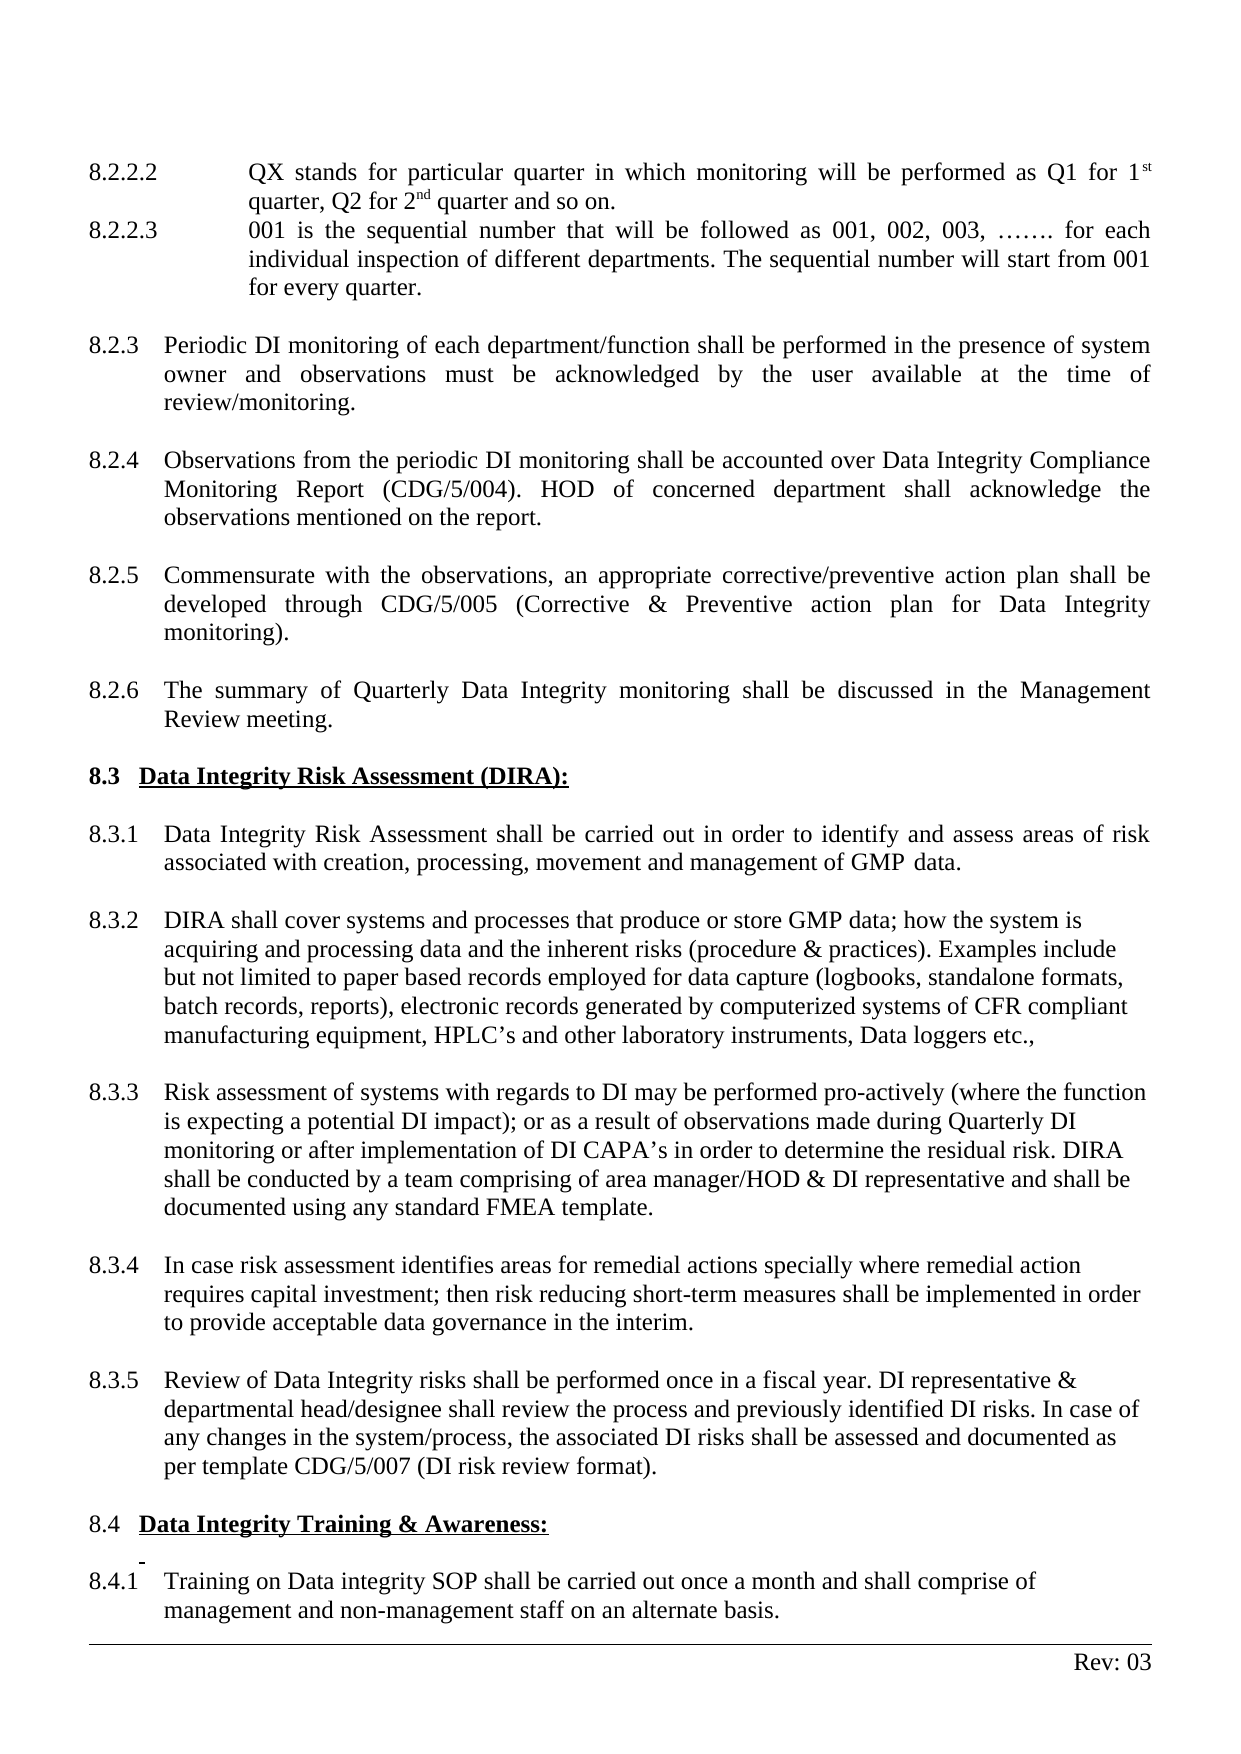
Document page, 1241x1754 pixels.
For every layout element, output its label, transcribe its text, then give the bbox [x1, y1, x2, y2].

list Data Integrity Risk Assessment shall be carried out in order to identify and assess areas of risk associated with creation, processing, movement and management of GMP data. [89, 819, 1152, 876]
list QX stands for particular quarter in which monitoring will be performed as Q1 for 1st quarter, Q2 for 2nd quarter and so on. [89, 157, 1152, 215]
list Observations from the periodic DI monitoring shall be accounted over Data Integrity Compliance Monitoring Report (CDG/5/004). HOD of concerned department shall acknowledge the observations mentioned on the report. [89, 445, 1152, 531]
list Commensurate with the observations, an appropriate corrective/preventive action plan shall be developed through CDG/5/005 (Corrective & Preventive action plan for Data Integrity monitoring). [89, 560, 1152, 646]
list Review of Data Integrity risks shall be performed once in a fiscal year. DI representative & departmental head/designee shall review the process and previously identified DI risks. In case of any changes in the system/process, the associated DI risks shall be assessed and documented as per template CDG/5/007 (DI risk review format). [89, 1365, 1152, 1480]
list Data Integrity Risk Assessment (DIRA): [89, 761, 1152, 790]
list 001 is the sequential number that will be followed as 001, 002, 003, ……. for each individual inspection of different departments. The sequential number will start from 001 for every quarter. [89, 215, 1152, 301]
list The summary of Quarterly Data Integrity monitoring shall be discussed in the Management Review meeting. [89, 675, 1152, 732]
list Periodic DI monitoring of each department/function shall be performed in the presence of system owner and observations must be acknowledged by the user available at the time of review/monitoring. [89, 330, 1152, 445]
list In case risk assessment identifies areas for remedial actions specially where remedial action requires capital investment; then risk reducing short-term measures shall be implemented in order to provide acceptable data governance in the interim. [89, 1250, 1152, 1336]
list Data Integrity Training & Awareness: [89, 1509, 1152, 1566]
list DIRA shall cover systems and processes that produce or store GMP data; how the system is acquiring and processing data and the inherent risks (procedure & practices). Examples include but not limited to paper based records employed for data capture (logbooks, standalone formats, batch records, reports), electronic records generated by computerized systems of CFR compliant manufacturing equipment, HPLC’s and other laboratory instruments, Data loggers etc., [89, 905, 1152, 1049]
list Training on Data integrity SOP shall be carried out once a month and shall comprise of management and non-management staff on an alternate basis. [89, 1566, 1152, 1624]
list Risk assessment of systems with regards to DI may be performed pro-actively (where the function is expecting a potential DI impact); or as a result of observations made during Quarterly DI monitoring or after implementation of DI CAPA’s in order to determine the residual risk. DIRA shall be conducted by a team comprising of area manager/HOD & DI representative and shall be documented using any standard FMEA template. [89, 1077, 1152, 1221]
